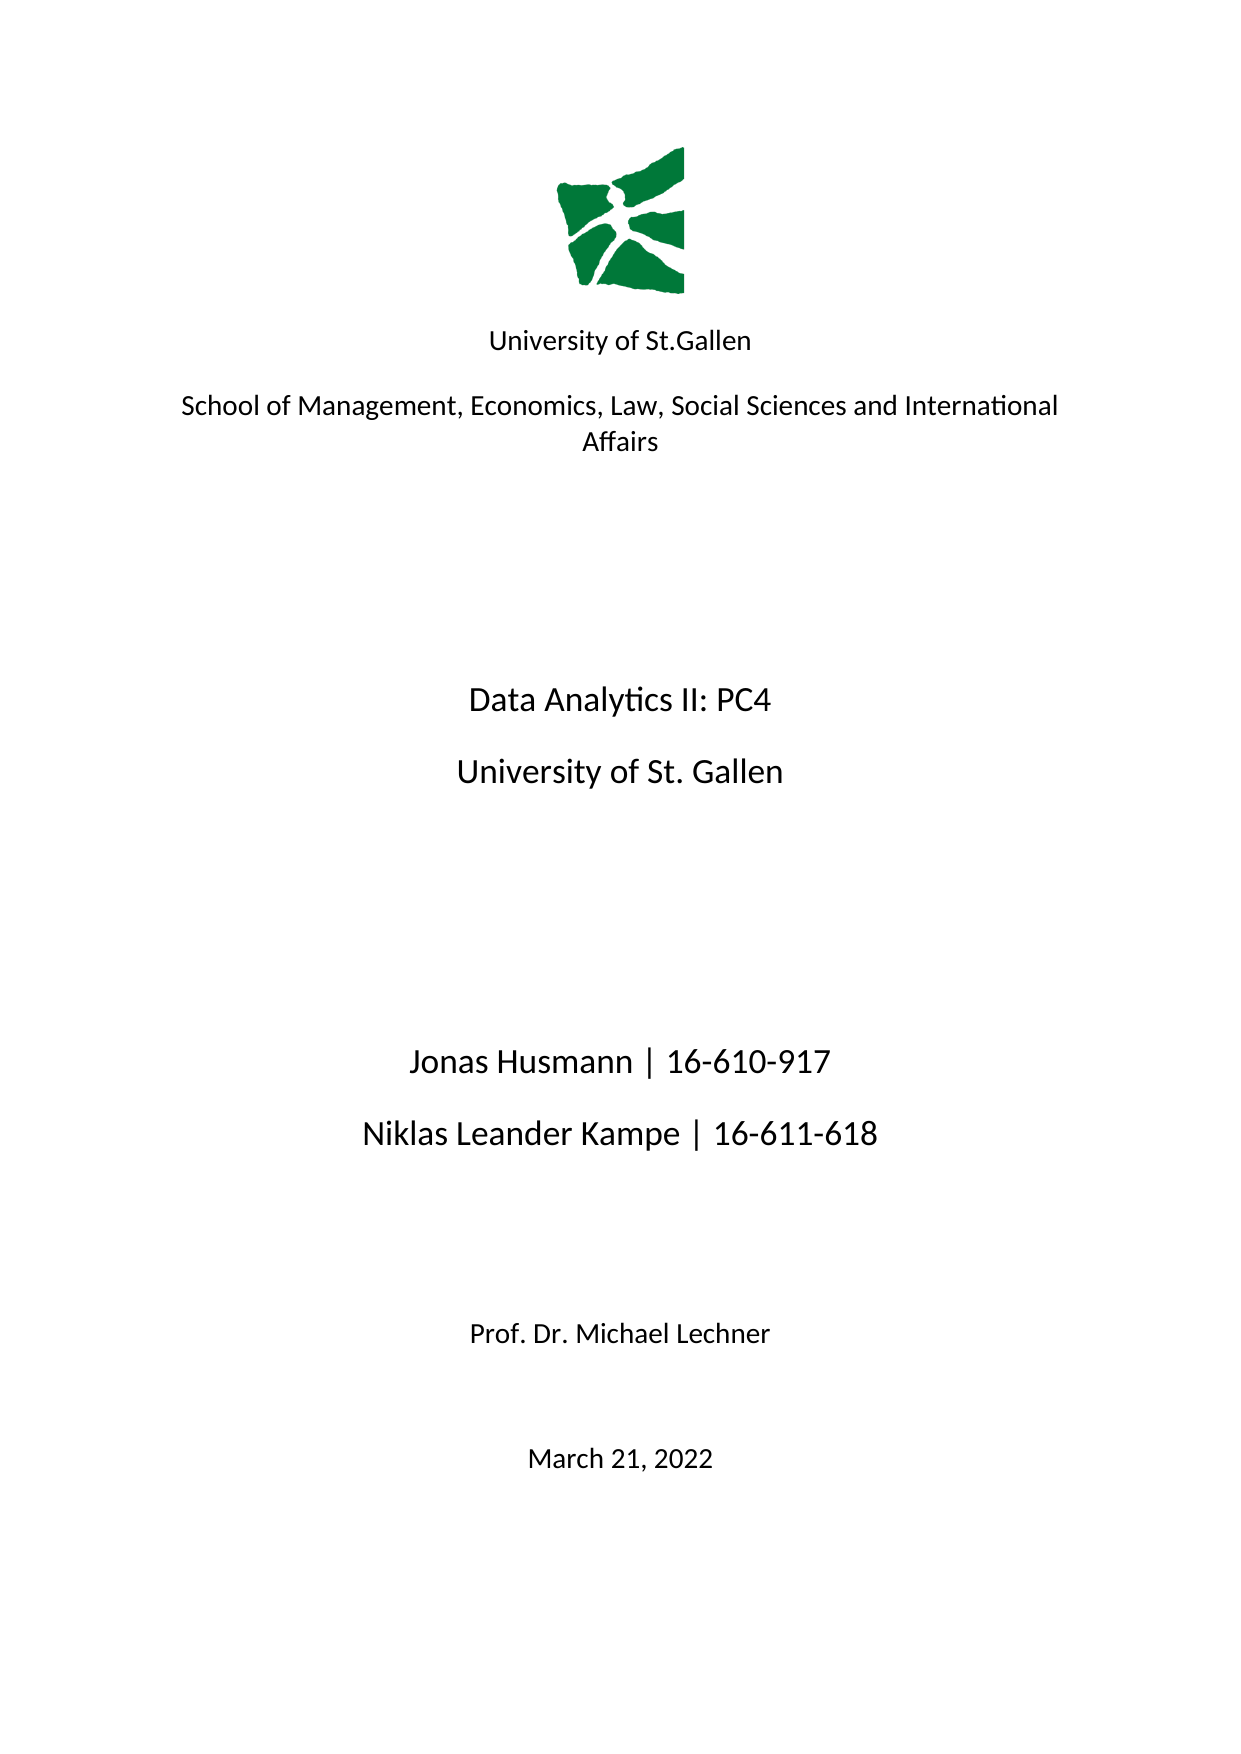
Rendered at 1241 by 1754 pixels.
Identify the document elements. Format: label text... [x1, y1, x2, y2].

text March 21, 2022 [148, 1440, 1093, 1476]
picture [547, 147, 693, 294]
text Jonas Husmann | 16-610-917 [148, 1039, 1093, 1082]
text Data Analytics II: PC4 [148, 677, 1093, 720]
text Prof. Dr. Michael Lechner [148, 1316, 1093, 1351]
text University of St.Gallen [148, 322, 1093, 358]
text School of Management, Economics, Law, Social Sciences and International Affairs [148, 387, 1093, 458]
text Niklas Leander Kampe | 16-611-618 [148, 1111, 1093, 1154]
text University of St. Gallen [148, 749, 1093, 792]
